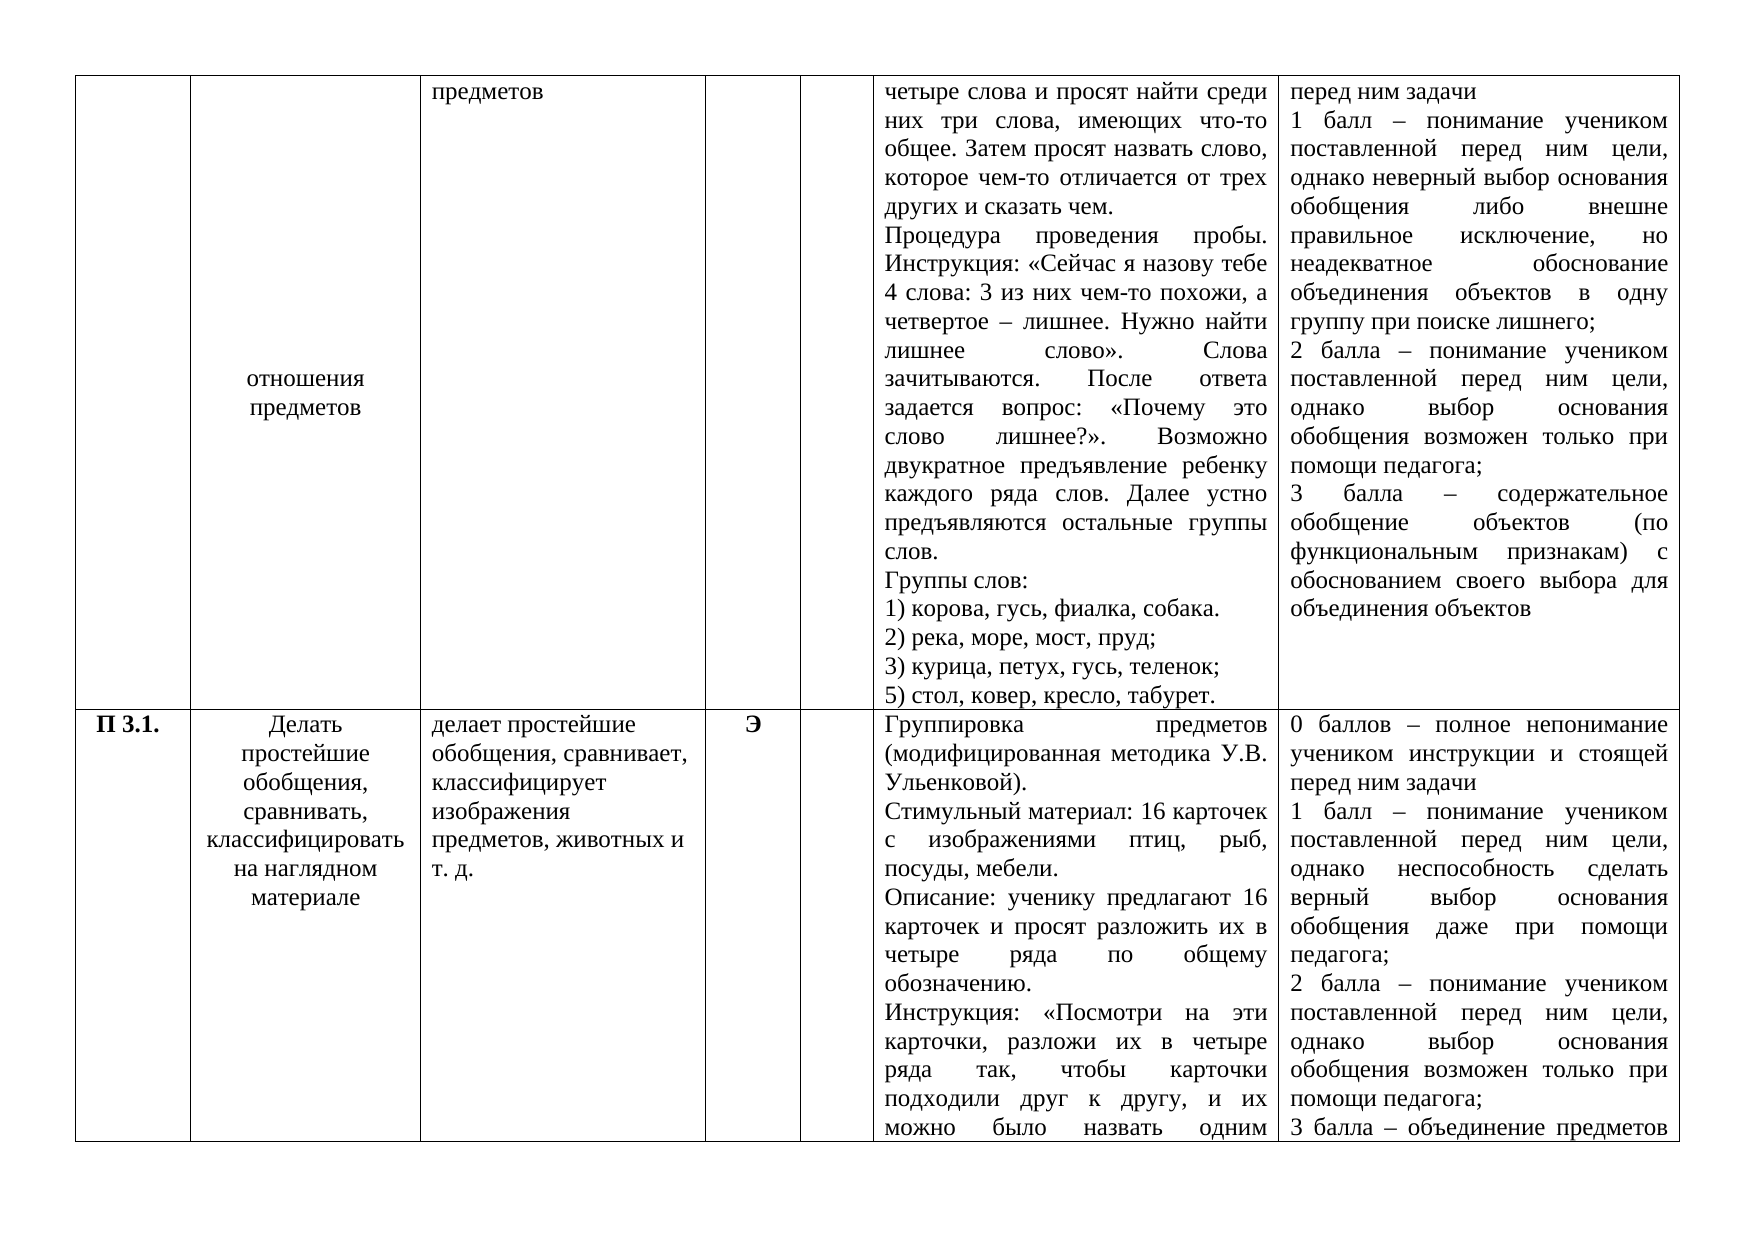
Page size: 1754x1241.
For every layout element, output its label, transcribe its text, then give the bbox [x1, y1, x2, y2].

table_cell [421, 76, 705, 708]
table_cell [76, 710, 190, 1141]
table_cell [1279, 710, 1679, 1141]
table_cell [874, 710, 1278, 1141]
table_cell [1279, 76, 1679, 708]
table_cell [874, 76, 1278, 708]
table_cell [191, 710, 420, 1141]
table_cell [801, 710, 873, 1141]
table_cell Э [706, 76, 800, 708]
table_cell [801, 76, 873, 708]
table_cell [76, 76, 190, 708]
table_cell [421, 710, 705, 1141]
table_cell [191, 76, 420, 708]
table_cell Э [706, 710, 800, 1141]
